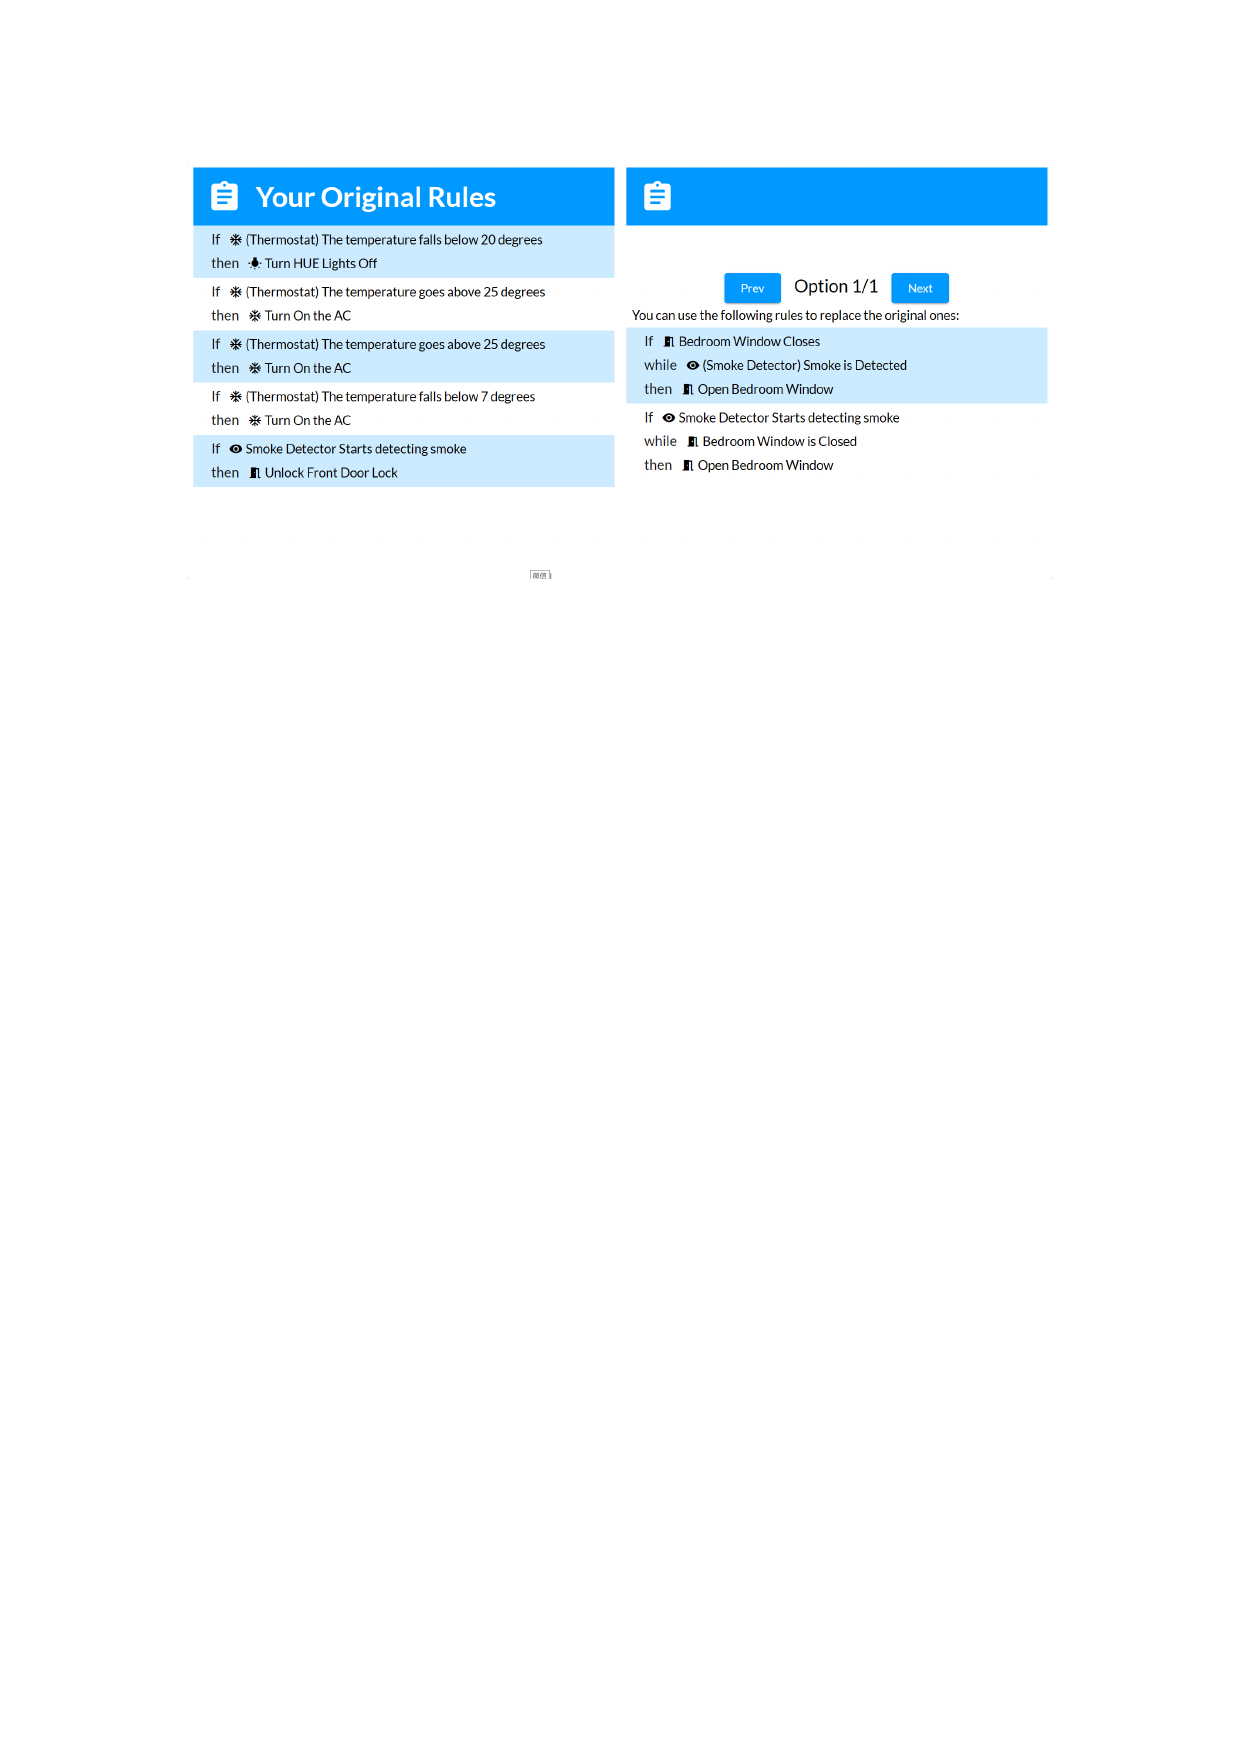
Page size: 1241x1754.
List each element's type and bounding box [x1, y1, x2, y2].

picture [187, 162, 1053, 579]
